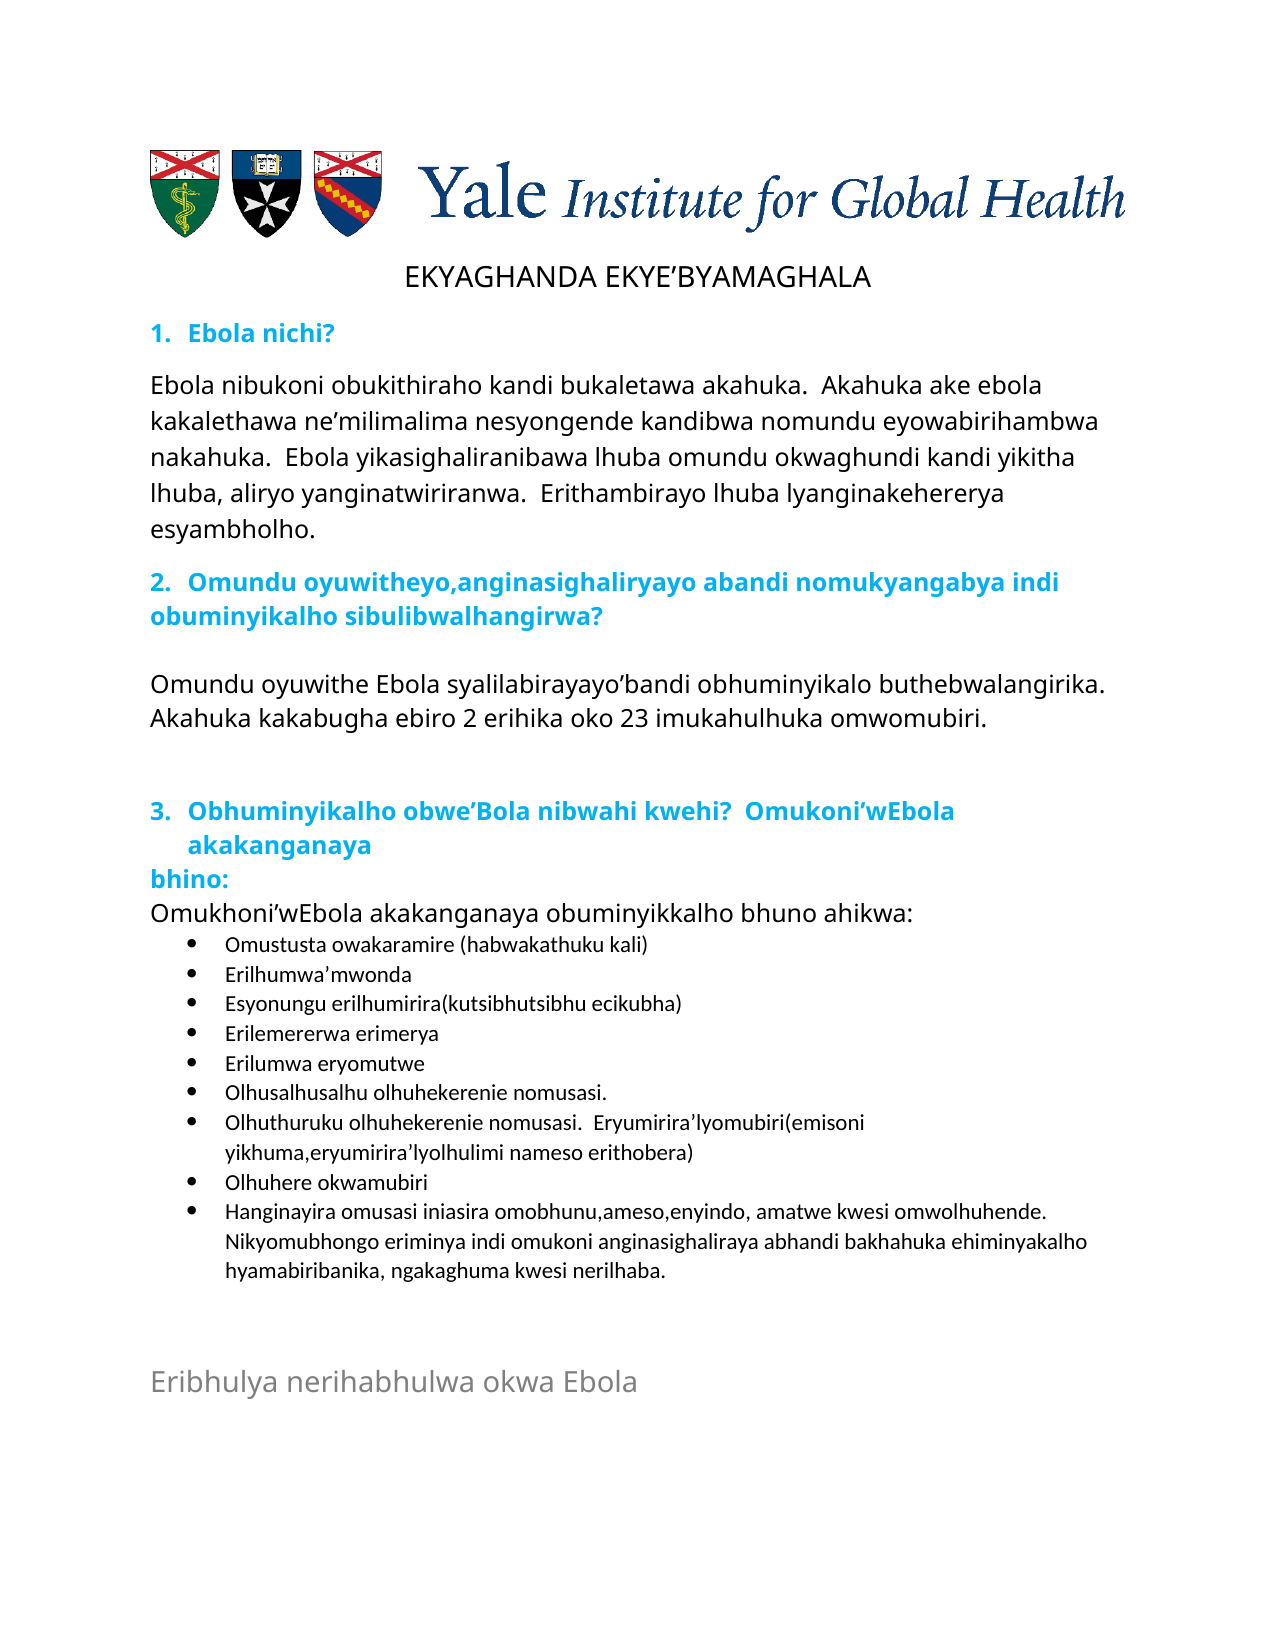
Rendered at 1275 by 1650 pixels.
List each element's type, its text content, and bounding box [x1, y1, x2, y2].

picture [150, 150, 1125, 239]
list Olhuhere okwamubiri [187, 1168, 1125, 1196]
list Obhuminyikalho obwe’Bola nibwahi kwehi? Omukoni’wEbola akakanganaya [150, 794, 1125, 862]
list Erilumwa eryomutwe [187, 1049, 1125, 1077]
list Olhusalhusalhu olhuhekerenie nomusasi. [187, 1078, 1125, 1107]
text EKYAGHANDA EKYE’BYAMAGHALA [150, 257, 1125, 296]
list Erilhumwa’mwonda [187, 960, 1125, 988]
text Eribhulya nerihabhulwa okwa Ebola [150, 1362, 1125, 1401]
list Olhuthuruku olhuhekerenie nomusasi. Eryumirira’lyomubiri(emisoni yikhuma,eryumirira’lyolhulimi nameso erithobera) [187, 1108, 1125, 1166]
list Esyonungu erilhumirira(kutsibhutsibhu ecikubha) [187, 989, 1125, 1017]
text Ebola nibukoni obukithiraho kandi bukaletawa akahuka. Akahuka ake ebola kakalethawa ne’milimalima nesyongende kandibwa nomundu eyowabirihambwa nakahuka. Ebola yikasighaliranibawa lhuba omundu okwaghundi kandi yikitha lhuba, aliryo yanginatwiriranwa. Erithambirayo lhuba lyanginakehererya esyambholho. [150, 368, 1125, 546]
text Omukhoni’wEbola akakanganaya obuminyikkalho bhuno ahikwa: [150, 896, 1125, 930]
text obuminyikalho sibulibwalhangirwa? [150, 599, 1125, 633]
list Erilemererwa erimerya [187, 1019, 1125, 1047]
list Omundu oyuwitheyo,anginasighaliryayo abandi nomukyangabya indi [150, 565, 1125, 599]
list Hanginayira omusasi iniasira omobhunu,ameso,enyindo, amatwe kwesi omwolhuhende. Nikyomubhongo eriminya indi omukoni anginasighaliraya abhandi bakhahuka ehiminyakalho hyamabiribanika, ngakaghuma kwesi nerilhaba. [187, 1197, 1125, 1285]
list Omustusta owakaramire (habwakathuku kali) [187, 930, 1125, 958]
text bhino: [150, 862, 1125, 896]
list Ebola nichi? [150, 315, 1125, 349]
text Omundu oyuwithe Ebola syalilabirayayo’bandi obhuminyikalo buthebwalangirika. Akahuka kakabugha ebiro 2 erihika oko 23 imukahulhuka omwomubiri. [150, 667, 1125, 735]
